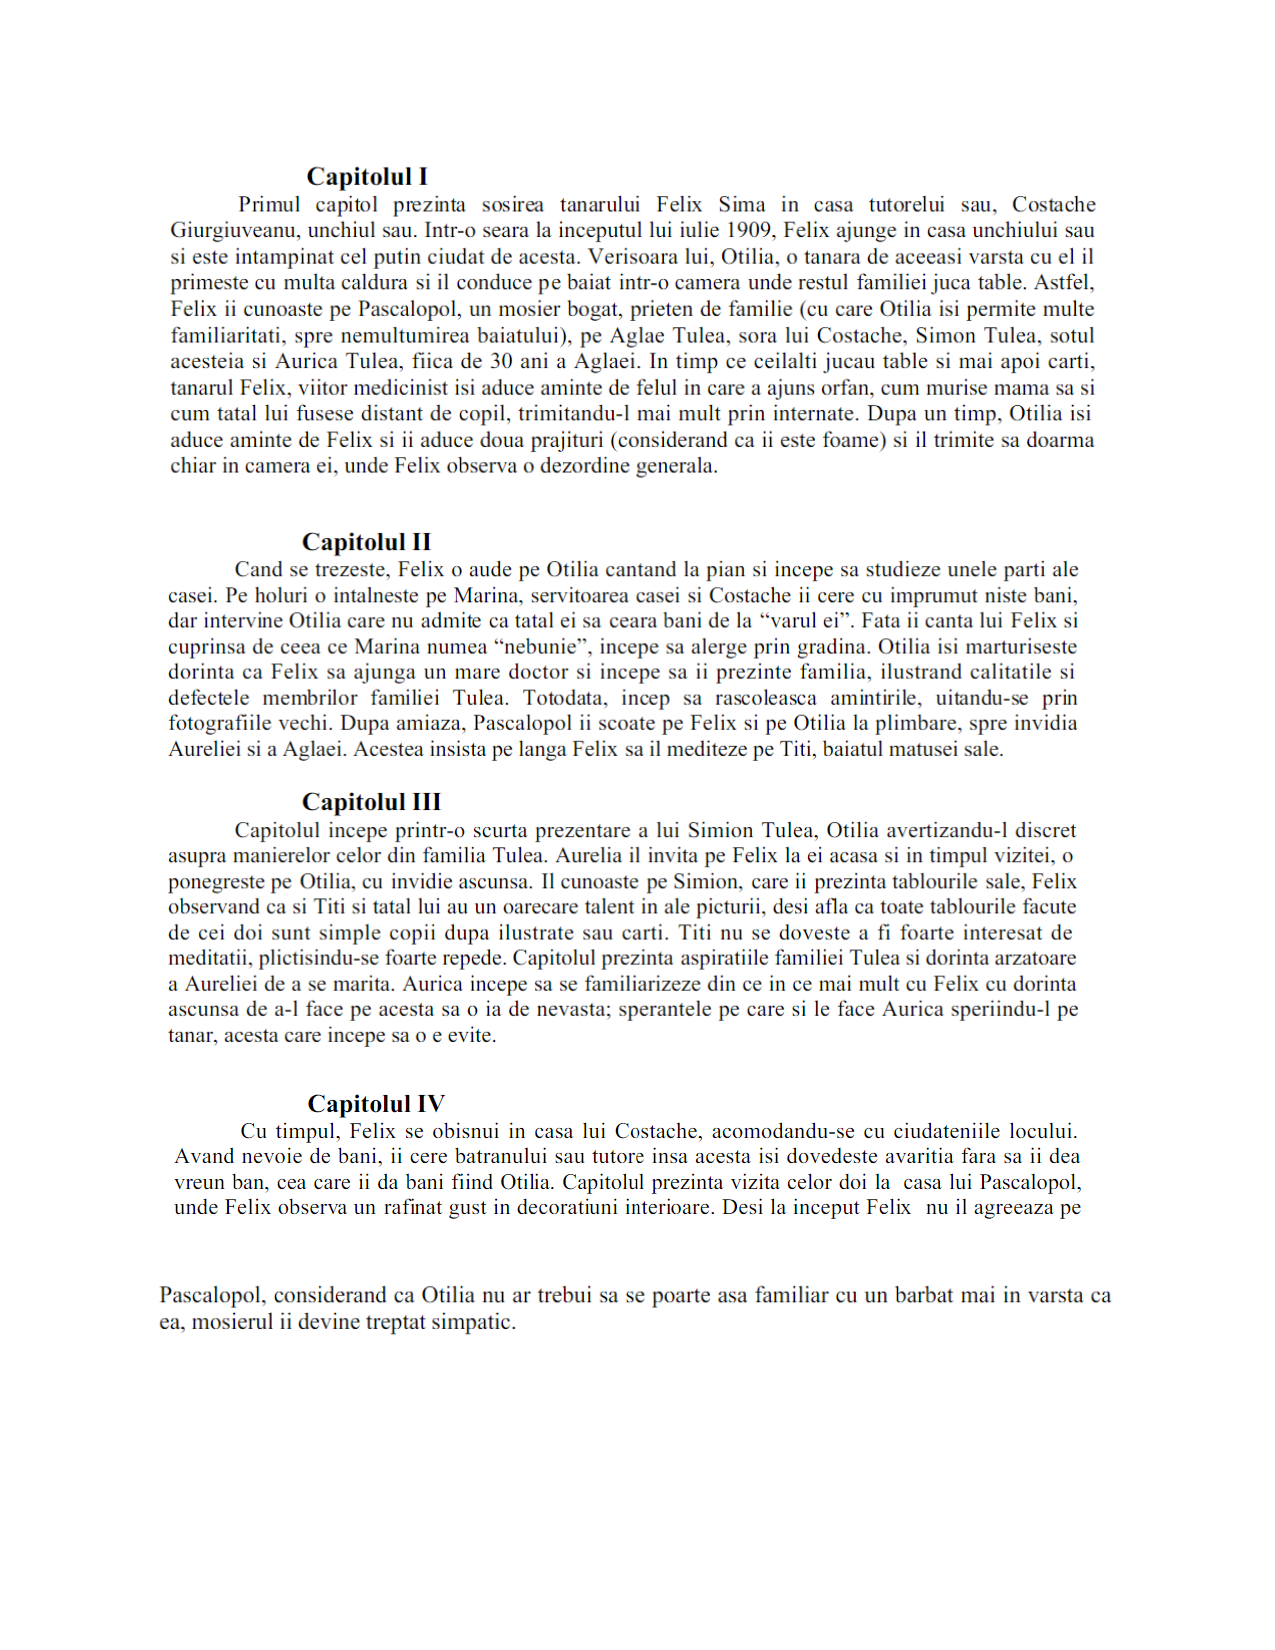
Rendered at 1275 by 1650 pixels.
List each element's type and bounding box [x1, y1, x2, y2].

picture [150, 1089, 1125, 1263]
picture [150, 510, 1125, 1071]
picture [150, 1281, 1125, 1361]
picture [150, 150, 1125, 492]
